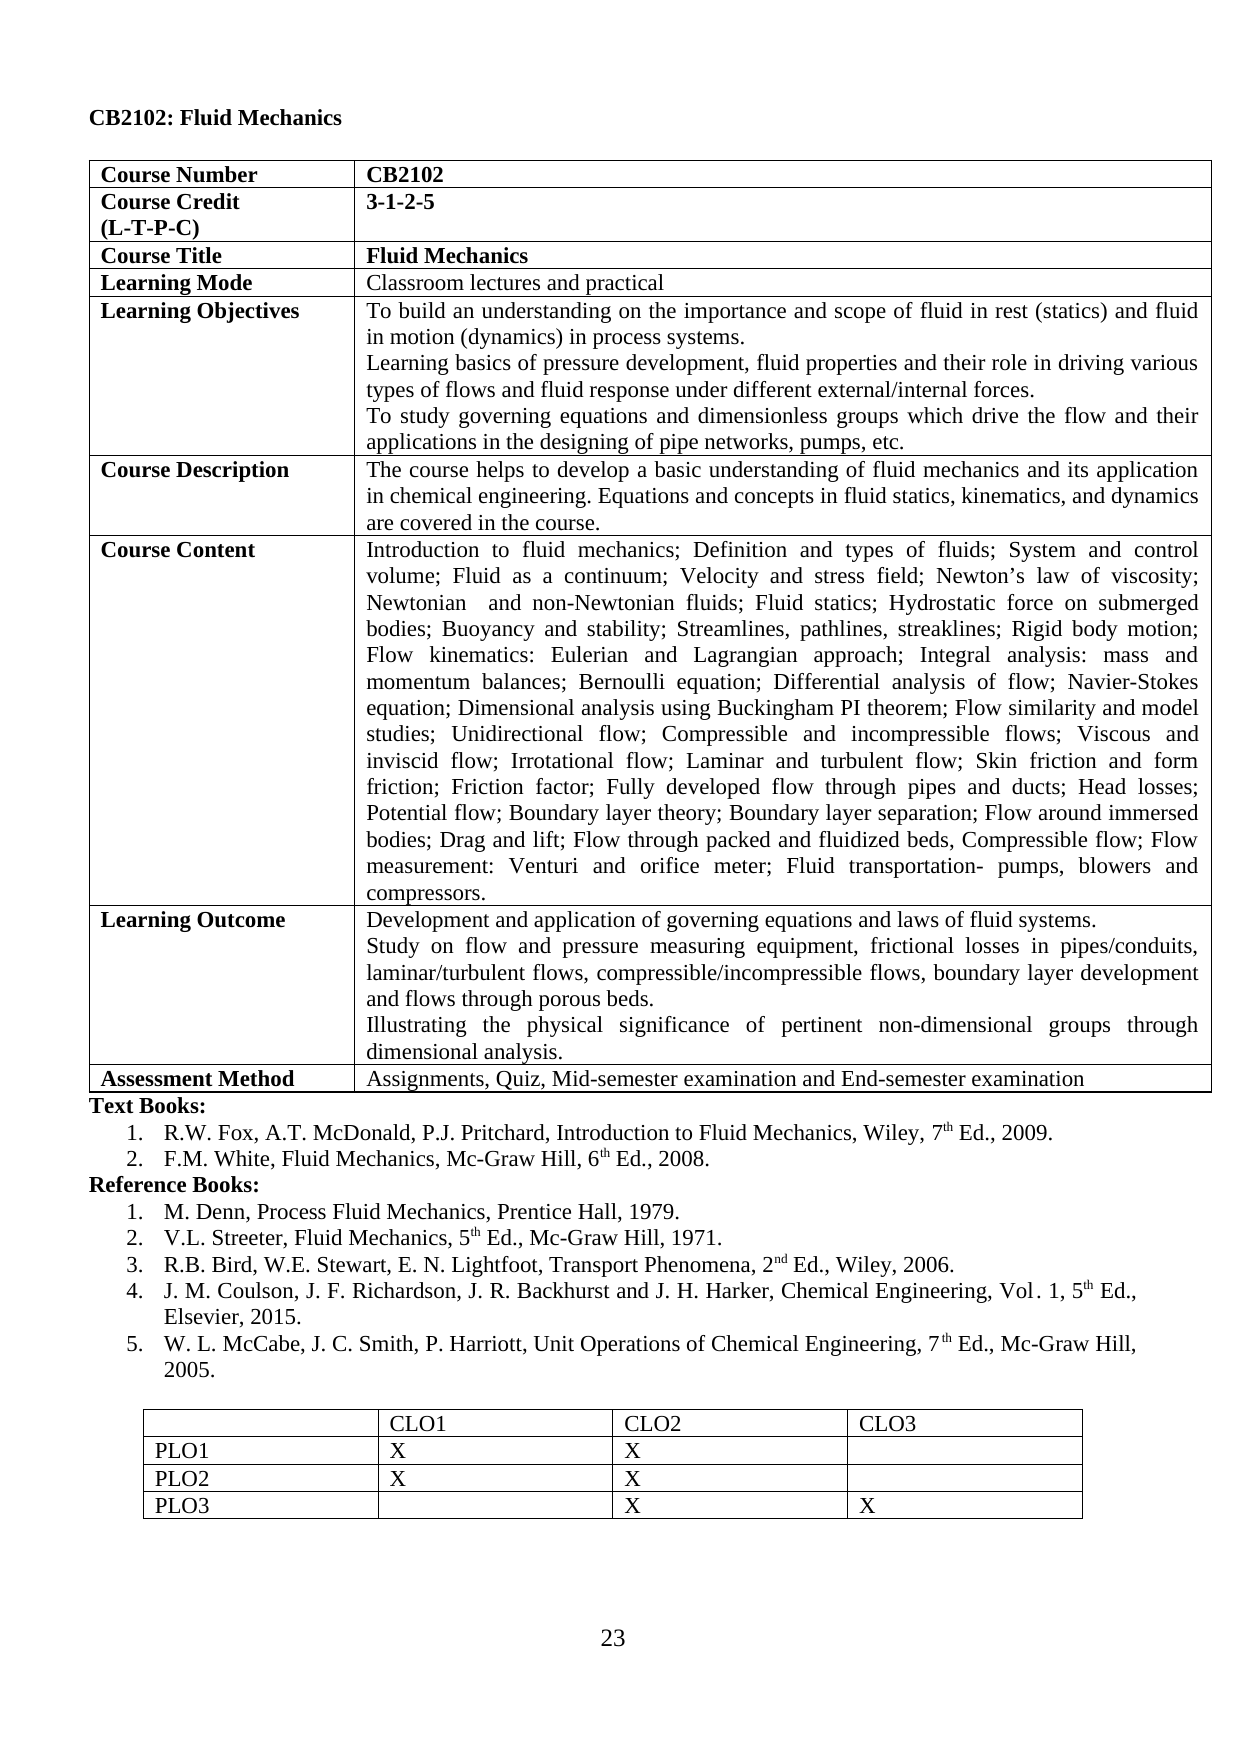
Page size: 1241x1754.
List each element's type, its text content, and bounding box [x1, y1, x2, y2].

table_cell PLO3 [144, 1492, 378, 1518]
table_cell 3-1-2-5 [355, 188, 1211, 241]
table_header Course Number [90, 161, 354, 187]
list R.W. Fox, A.T. McDonald, P.J. Pritchard, Introduction to Fluid Mechanics, Wiley, 7th Ed., 2009. [126, 1119, 1137, 1145]
table_cell Course Description [90, 456, 354, 535]
table_cell Introduction to fluid mechanics; Definition and types of fluids; System and control volume; Fluid as a continuum; Velocity and stress field; Newton’s law of viscosity; Newtonian and non-Newtonian fluids; Fluid statics; Hydrostatic force on submerged bodies; Buoyancy and stability; Streamlines, pathlines, streaklines; Rigid body motion; Flow kinematics: Eulerian and Lagrangian approach; Integral analysis: mass and momentum balances; Bernoulli equation; Differential analysis of flow; Navier-Stokes equation; Dimensional analysis using Buckingham PI theorem; Flow similarity and model studies; Unidirectional flow; Compressible and incompressible flows; Viscous and inviscid flow; Irrotational flow; Laminar and turbulent flow; Skin friction and form friction; Friction factor; Fully developed flow through pipes and ducts; Head losses; Potential flow; Boundary layer theory; Boundary layer separation; Flow around immersed bodies; Drag and lift; Flow through packed and fluidized beds, Compressible flow; Flow measurement: Venturi and orifice meter; Fluid transportation- pumps, blowers and compressors. [355, 536, 1211, 905]
table_cell [848, 1437, 1082, 1463]
table_cell To build an understanding on the importance and scope of fluid in rest (statics) and fluid in motion (dynamics) in process systems. Learning basics of pressure development, fluid properties and their role in driving various types of flows and fluid response under different external/internal forces. To study governing equations and dimensionless groups which drive the flow and their applications in the designing of pipe networks, pumps, etc. [355, 297, 1211, 455]
table_cell Learning Mode [90, 269, 354, 296]
table_cell PLO2 [144, 1465, 378, 1491]
list M. Denn, Process Fluid Mechanics, Prentice Hall, 1979. [126, 1198, 1137, 1224]
table_cell Classroom lectures and practical [355, 269, 1211, 296]
table_cell Development and application of governing equations and laws of fluid systems. Study on flow and pressure measuring equipment, frictional losses in pipes/conduits, laminar/turbulent flows, compressible/incompressible flows, boundary layer development and flows through porous beds. Illustrating the physical significance of pertinent non-dimensional groups through dimensional analysis. [355, 906, 1211, 1064]
subtitle CB2102: Fluid Mechanics [89, 104, 1137, 131]
table_cell PLO1 [144, 1437, 378, 1463]
table_header [144, 1410, 378, 1436]
table_cell X [613, 1492, 847, 1518]
table_cell X [848, 1492, 1082, 1518]
table_cell Assessment Method [90, 1065, 354, 1091]
list W. L. McCabe, J. C. Smith, P. Harriott, Unit Operations of Chemical Engineering, 7th Ed., Mc-Graw Hill, 2005. [126, 1330, 1137, 1382]
table_cell Course Content [90, 536, 354, 905]
table_header CLO1 [379, 1410, 612, 1436]
list J. M. Coulson, J. F. Richardson, J. R. Backhurst and J. H. Harker, Chemical Engineering, Vol. 1, 5th Ed., Elsevier, 2015. [126, 1277, 1137, 1330]
table_header CB2102 [355, 161, 1211, 187]
table_cell [848, 1465, 1082, 1491]
text Text Books: [89, 1093, 1137, 1119]
table_cell Assignments, Quiz, Mid-semester examination and End-semester examination [355, 1065, 1211, 1091]
table_cell X [613, 1465, 847, 1491]
table_cell X [379, 1437, 612, 1463]
list F.M. White, Fluid Mechanics, Mc-Graw Hill, 6th Ed., 2008. [126, 1145, 1137, 1172]
table_cell Course Credit (L-T-P-C) [90, 188, 354, 241]
table_cell [379, 1492, 612, 1518]
table_header CLO2 [613, 1410, 847, 1436]
table_cell The course helps to develop a basic understanding of fluid mechanics and its application in chemical engineering. Equations and concepts in fluid statics, kinematics, and dynamics are covered in the course. [355, 456, 1211, 535]
table_cell Learning Objectives [90, 297, 354, 455]
table_cell Course Title [90, 242, 354, 268]
text Reference Books: [89, 1172, 1137, 1198]
table_cell Learning Outcome [90, 906, 354, 1064]
table_cell X [379, 1465, 612, 1491]
list R.B. Bird, W.E. Stewart, E. N. Lightfoot, Transport Phenomena, 2nd Ed., Wiley, 2006. [126, 1251, 1137, 1277]
table_header CLO3 [848, 1410, 1082, 1436]
table_cell X [613, 1437, 847, 1463]
list V.L. Streeter, Fluid Mechanics, 5th Ed., Mc-Graw Hill, 1971. [126, 1224, 1137, 1251]
table_cell Fluid Mechanics [355, 242, 1211, 268]
